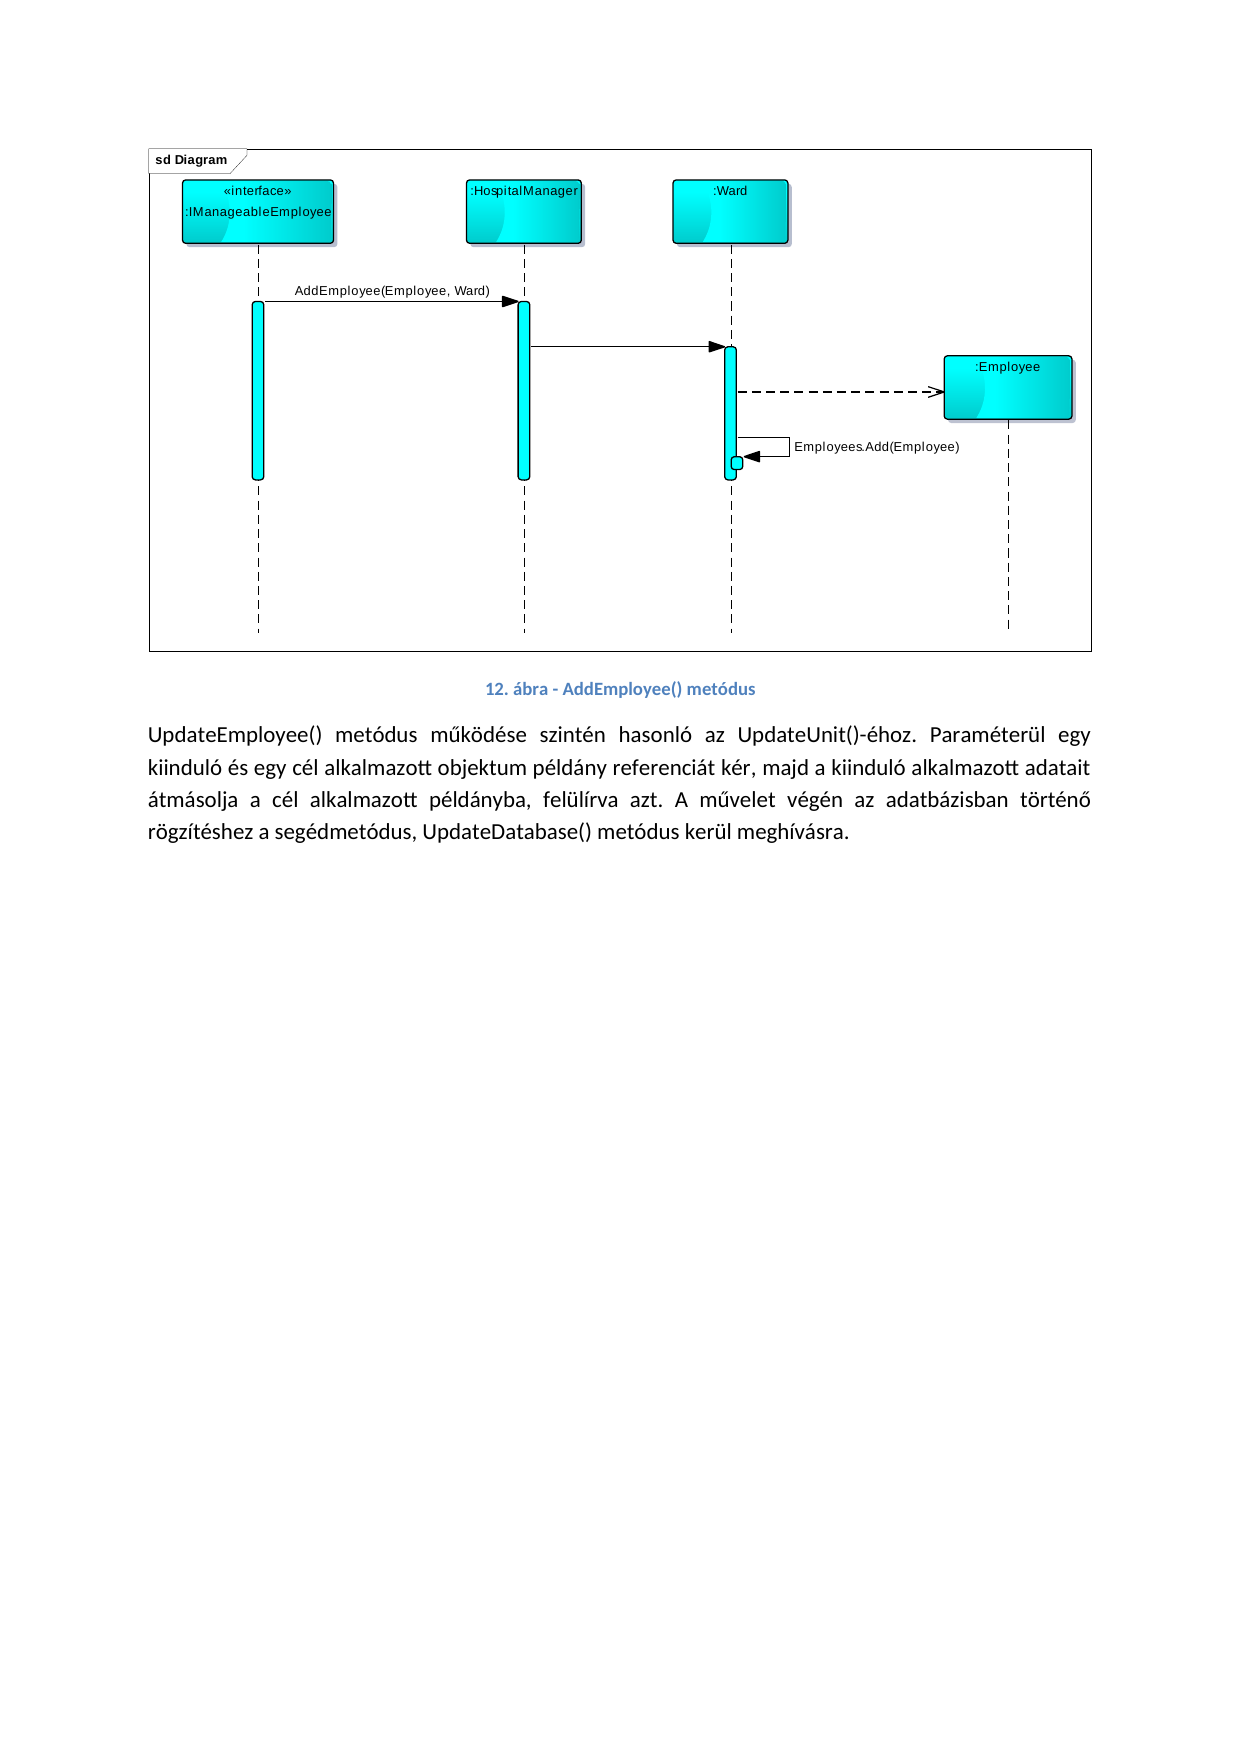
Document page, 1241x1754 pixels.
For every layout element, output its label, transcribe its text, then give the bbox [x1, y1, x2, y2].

text UpdateEmployee() metódus működése szintén hasonló az UpdateUnit()-éhoz. Paraméterül egy kiinduló és egy cél alkalmazott objektum példány referenciát kér, majd a kiinduló alkalmazott adatait átmásolja a cél alkalmazott példányba, felülírva azt. A művelet végén az adatbázisban történő rögzítéshez a segédmetódus, UpdateDatabase() metódus kerül meghívásra. [148, 721, 1093, 845]
text 12. ábra - AddEmployee() metódus [148, 677, 1093, 700]
